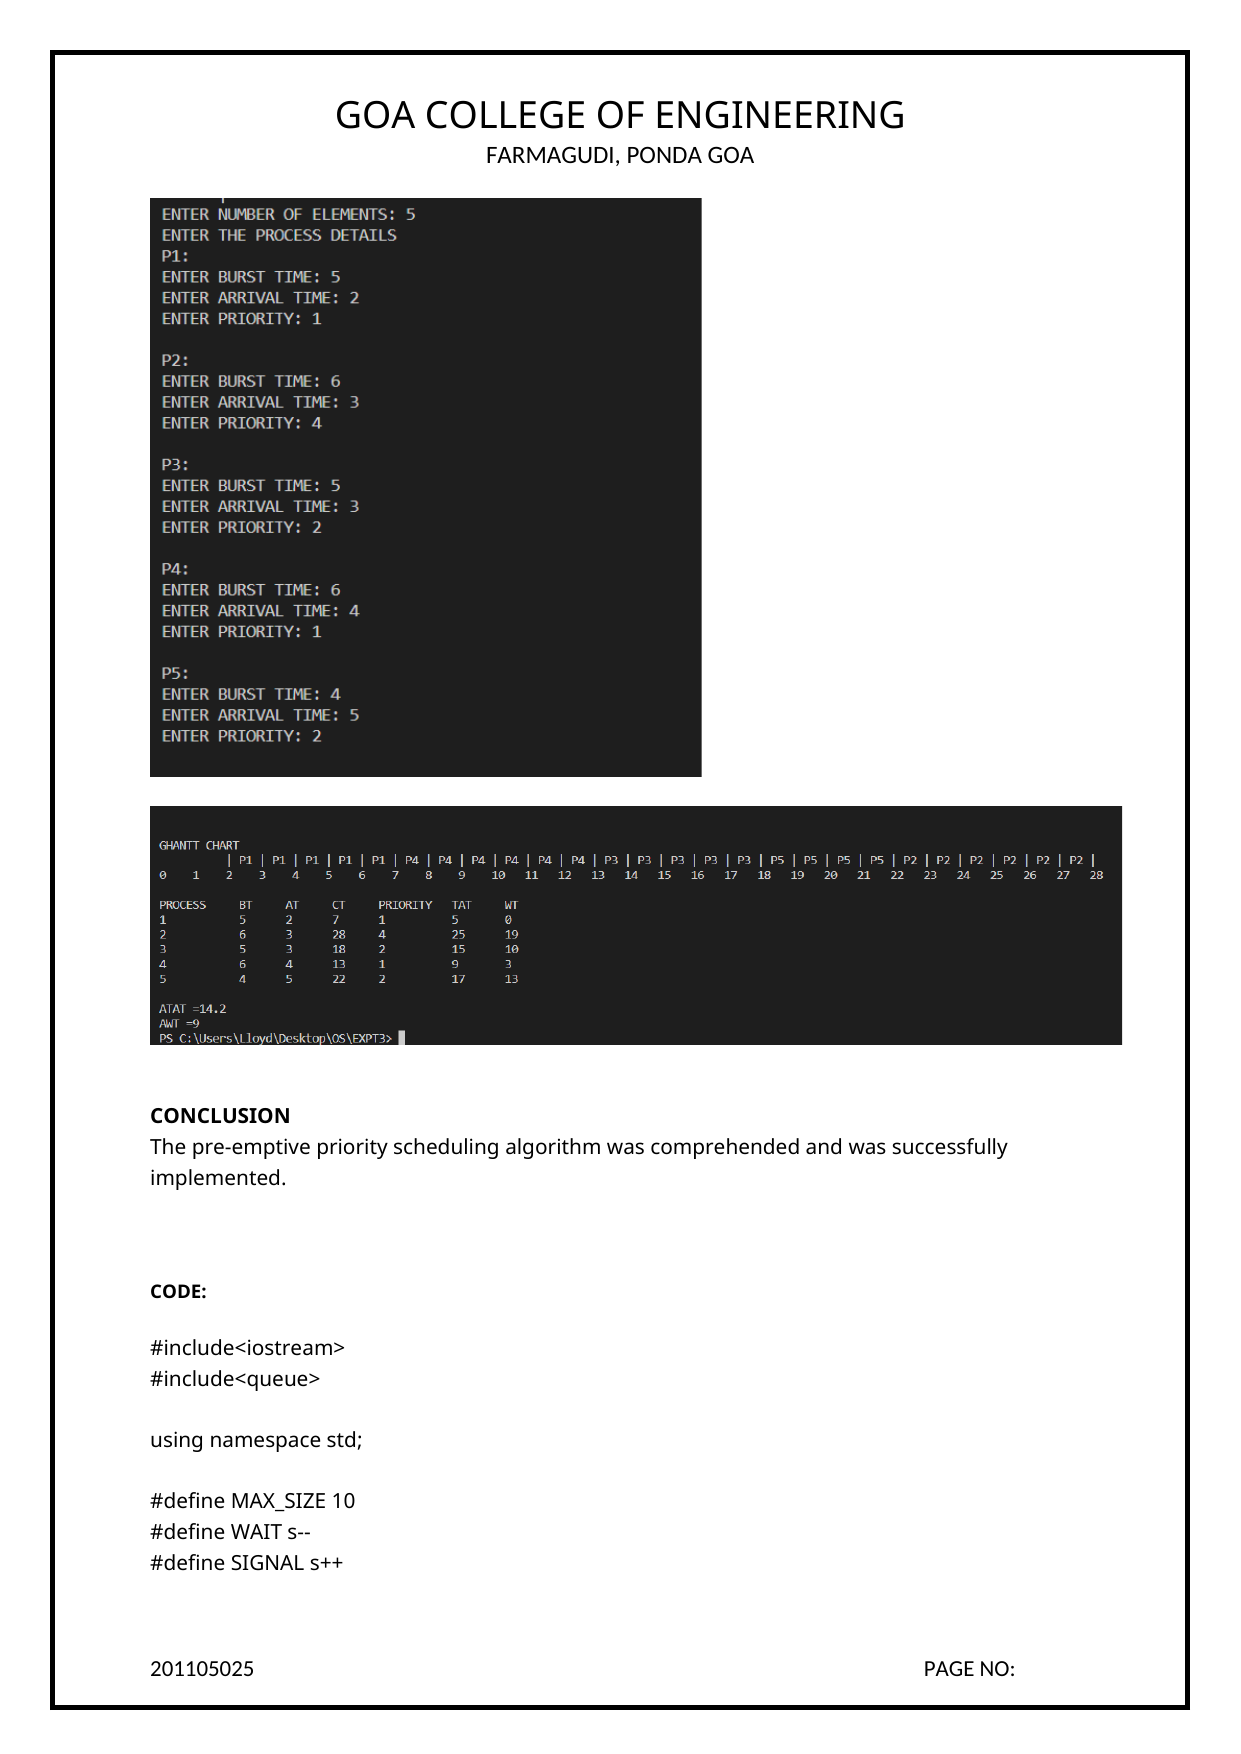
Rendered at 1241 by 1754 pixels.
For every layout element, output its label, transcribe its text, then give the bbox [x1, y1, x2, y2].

text #define WAIT s-- [150, 1517, 1090, 1546]
text #include<iostream> [150, 1333, 1090, 1362]
text CODE: [150, 1278, 1090, 1304]
text #include<queue> [150, 1364, 1090, 1392]
text #define SIGNAL s++ [150, 1548, 1090, 1576]
text CONCLUSION [150, 1101, 1090, 1130]
text using namespace std; [150, 1425, 1090, 1454]
picture [150, 806, 1123, 1045]
picture [150, 198, 702, 777]
text #define MAX_SIZE 10 [150, 1487, 1090, 1515]
text The pre-emptive priority scheduling algorithm was comprehended and was successfully implemented. [150, 1132, 1090, 1191]
